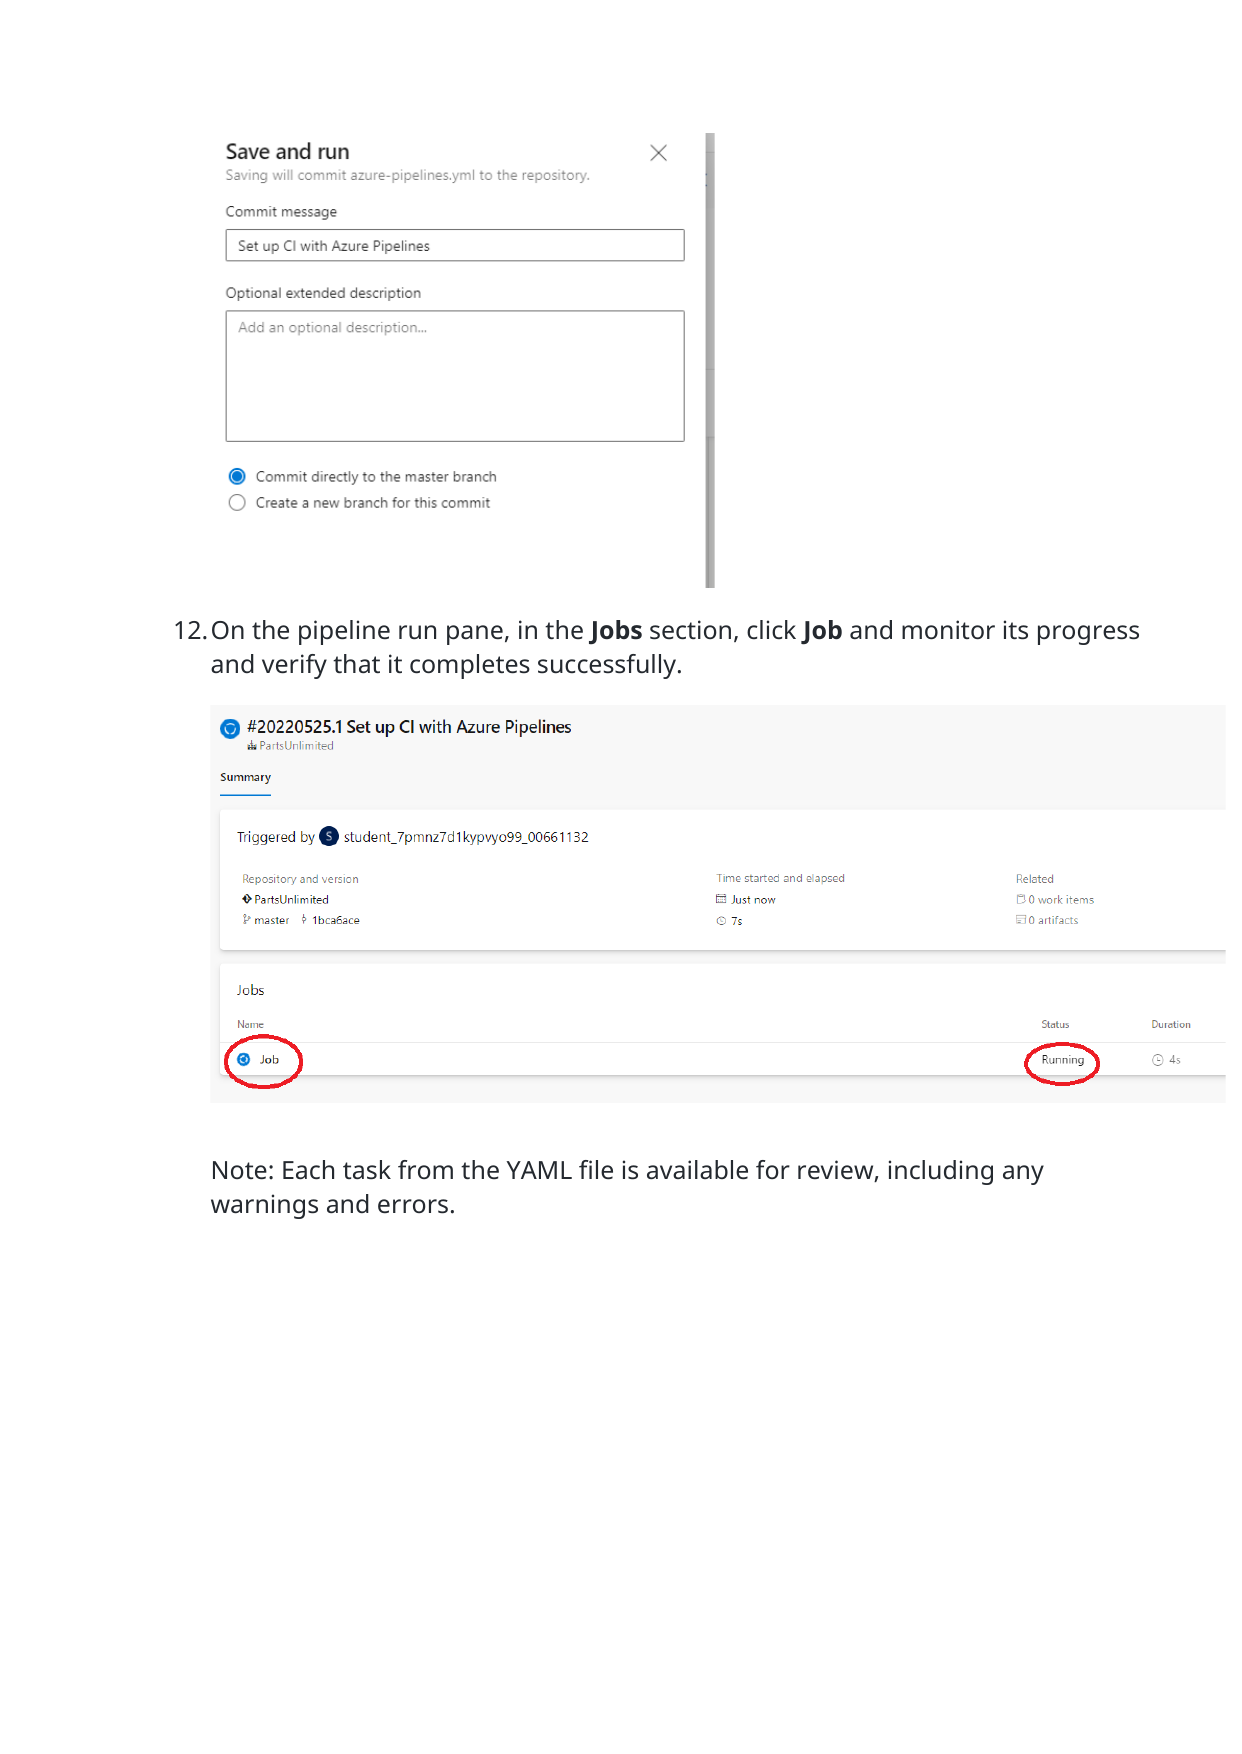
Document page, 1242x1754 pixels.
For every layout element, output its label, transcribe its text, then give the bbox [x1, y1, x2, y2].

picture [210, 133, 715, 588]
picture [210, 705, 1226, 1103]
list On the pipeline run pane, in the Jobs section, click Job and monitor its progress and verify that it completes successfully. [173, 612, 1152, 681]
text Note: Each task from the YAML file is available for review, including any warnings and errors. [210, 1152, 1152, 1221]
